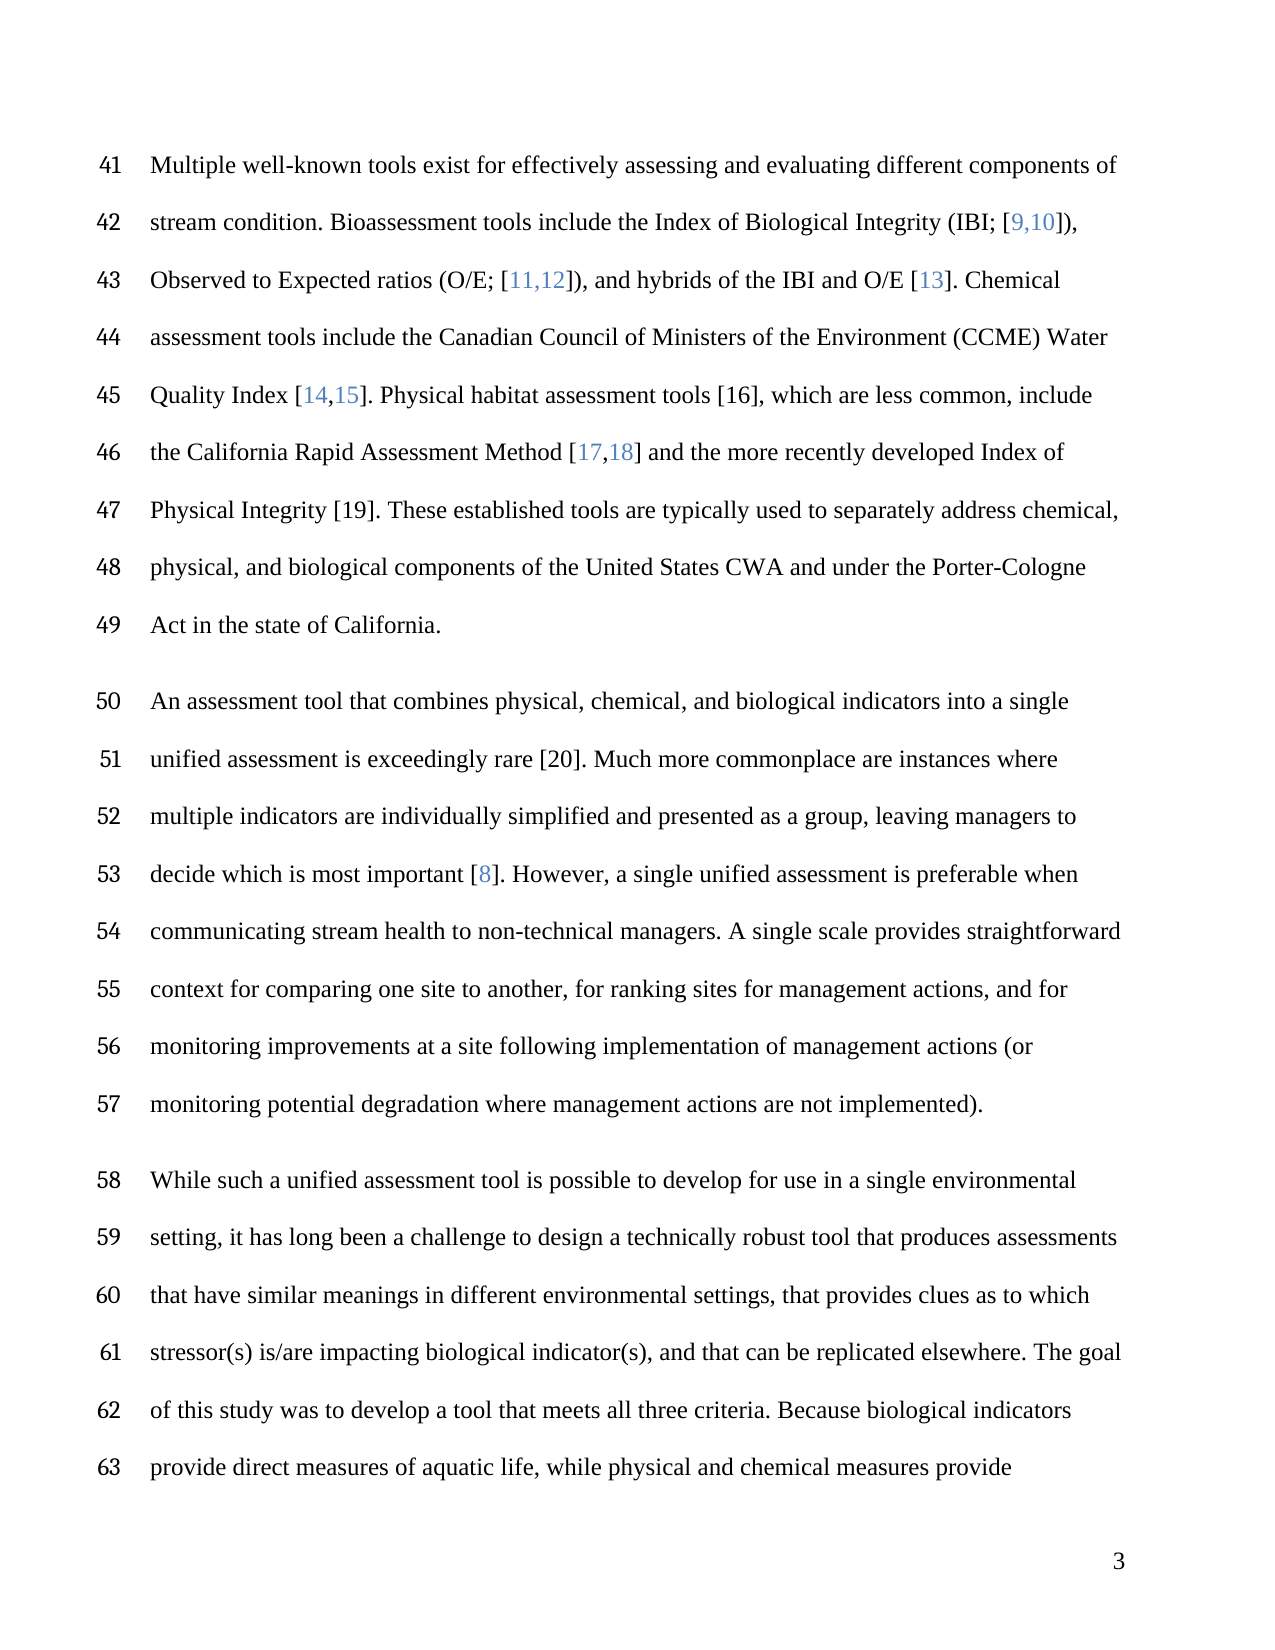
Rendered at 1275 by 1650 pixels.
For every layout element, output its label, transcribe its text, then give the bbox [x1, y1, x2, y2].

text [150, 1165, 1125, 1481]
text Multiple well-known tools exist for effectively assessing and evaluating different components of stream condition. Bioassessment tools include the Index of Biological Integrity (IBI; [9]), Observed to Expected ratios (O/E; []), and hybrids of the IBI and O/E []. Chemical assessment tools include the Canadian Council of Ministers of the Environment (CCME) Water Quality Index [,]. Physical habitat assessment tools, which are less common, include the California Rapid Assessment Method [,] and the more recently developed Index of Physical Integrity []. These established tools are typically used to separately address chemical, physical, and biological components of the United States CWA and under the Porter-Cologne Act in the state of California. [150, 150, 1125, 639]
text An assessment tool that combines physical, chemical, and biological indicators into a single unified assessment is exceedingly rare []. Much more commonplace are instances where multiple indicators are individually simplified and presented as a group, leaving managers to decide which is most important [8]. However, a single unified assessment is preferable when communicating stream health to non-technical managers. A single scale provides straightforward context for comparing one site to another, for ranking sites for management actions, and for monitoring improvements at a site following implementation of management actions (or monitoring potential degradation where management actions are not implemented). [150, 686, 1125, 1117]
